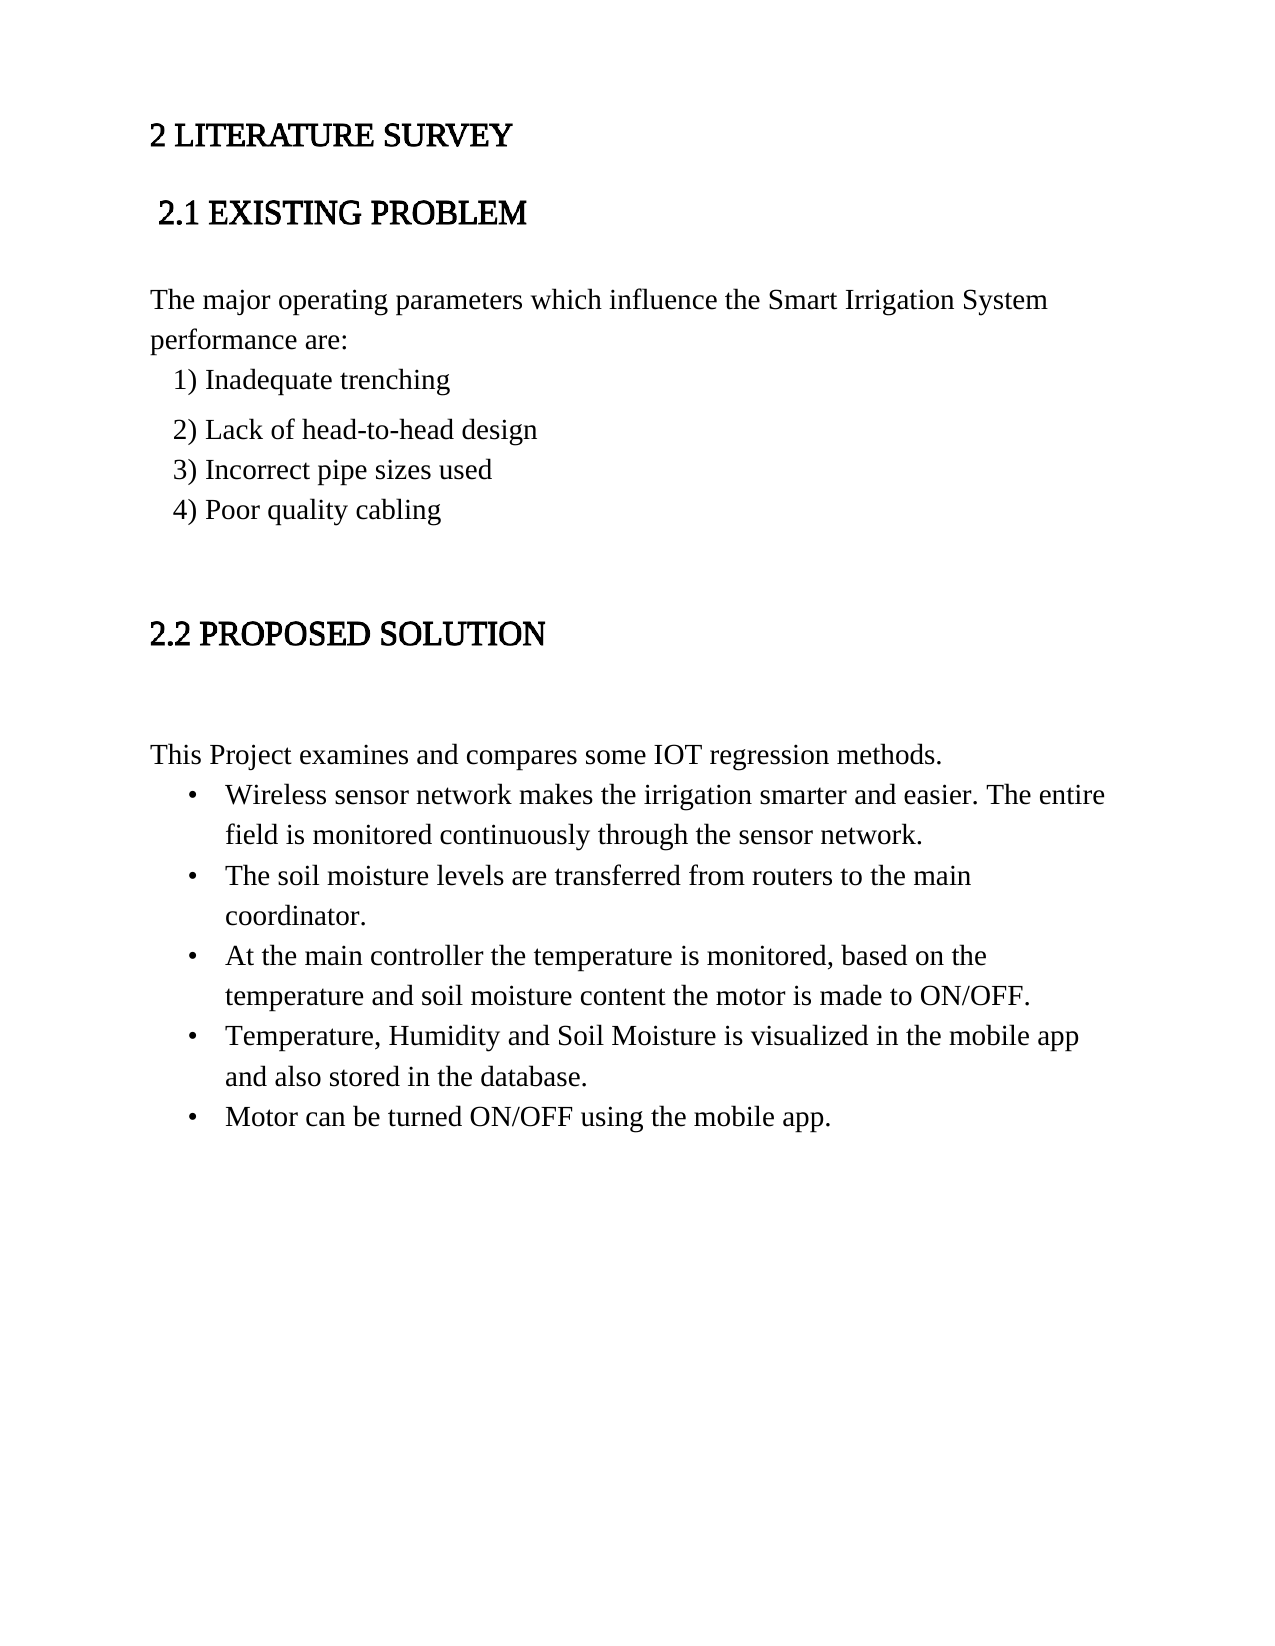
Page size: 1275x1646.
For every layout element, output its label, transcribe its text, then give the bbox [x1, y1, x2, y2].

text This Project examines and compares some IOT regression methods. [150, 737, 1135, 771]
list At the main controller the temperature is monitored, based on the temperature and soil moisture content the motor is made to ON/OFF. [187, 938, 1037, 1012]
list Incorrect pipe sizes used [173, 452, 1135, 486]
list Poor quality cabling [173, 492, 1135, 526]
list Lack of head-to-head design [173, 412, 1135, 445]
list The soil moisture levels are transferred from routers to the main coordinator. [187, 858, 981, 931]
list Temperature, Humidity and Soil Moisture is visualized in the mobile app and also stored in the database. [187, 1018, 1088, 1092]
picture [150, 123, 513, 147]
list Wireless sensor network makes the irrigation smarter and easier. The entire field is monitored continuously through the sensor network. [187, 777, 1112, 851]
list Inadequate trenching [173, 362, 1135, 396]
picture [150, 621, 546, 646]
list Motor can be turned ON/OFF using the mobile app. [187, 1099, 1135, 1132]
picture [159, 200, 527, 225]
text The major operating parameters which influence the Smart Irrigation System performance are: [150, 282, 1135, 356]
